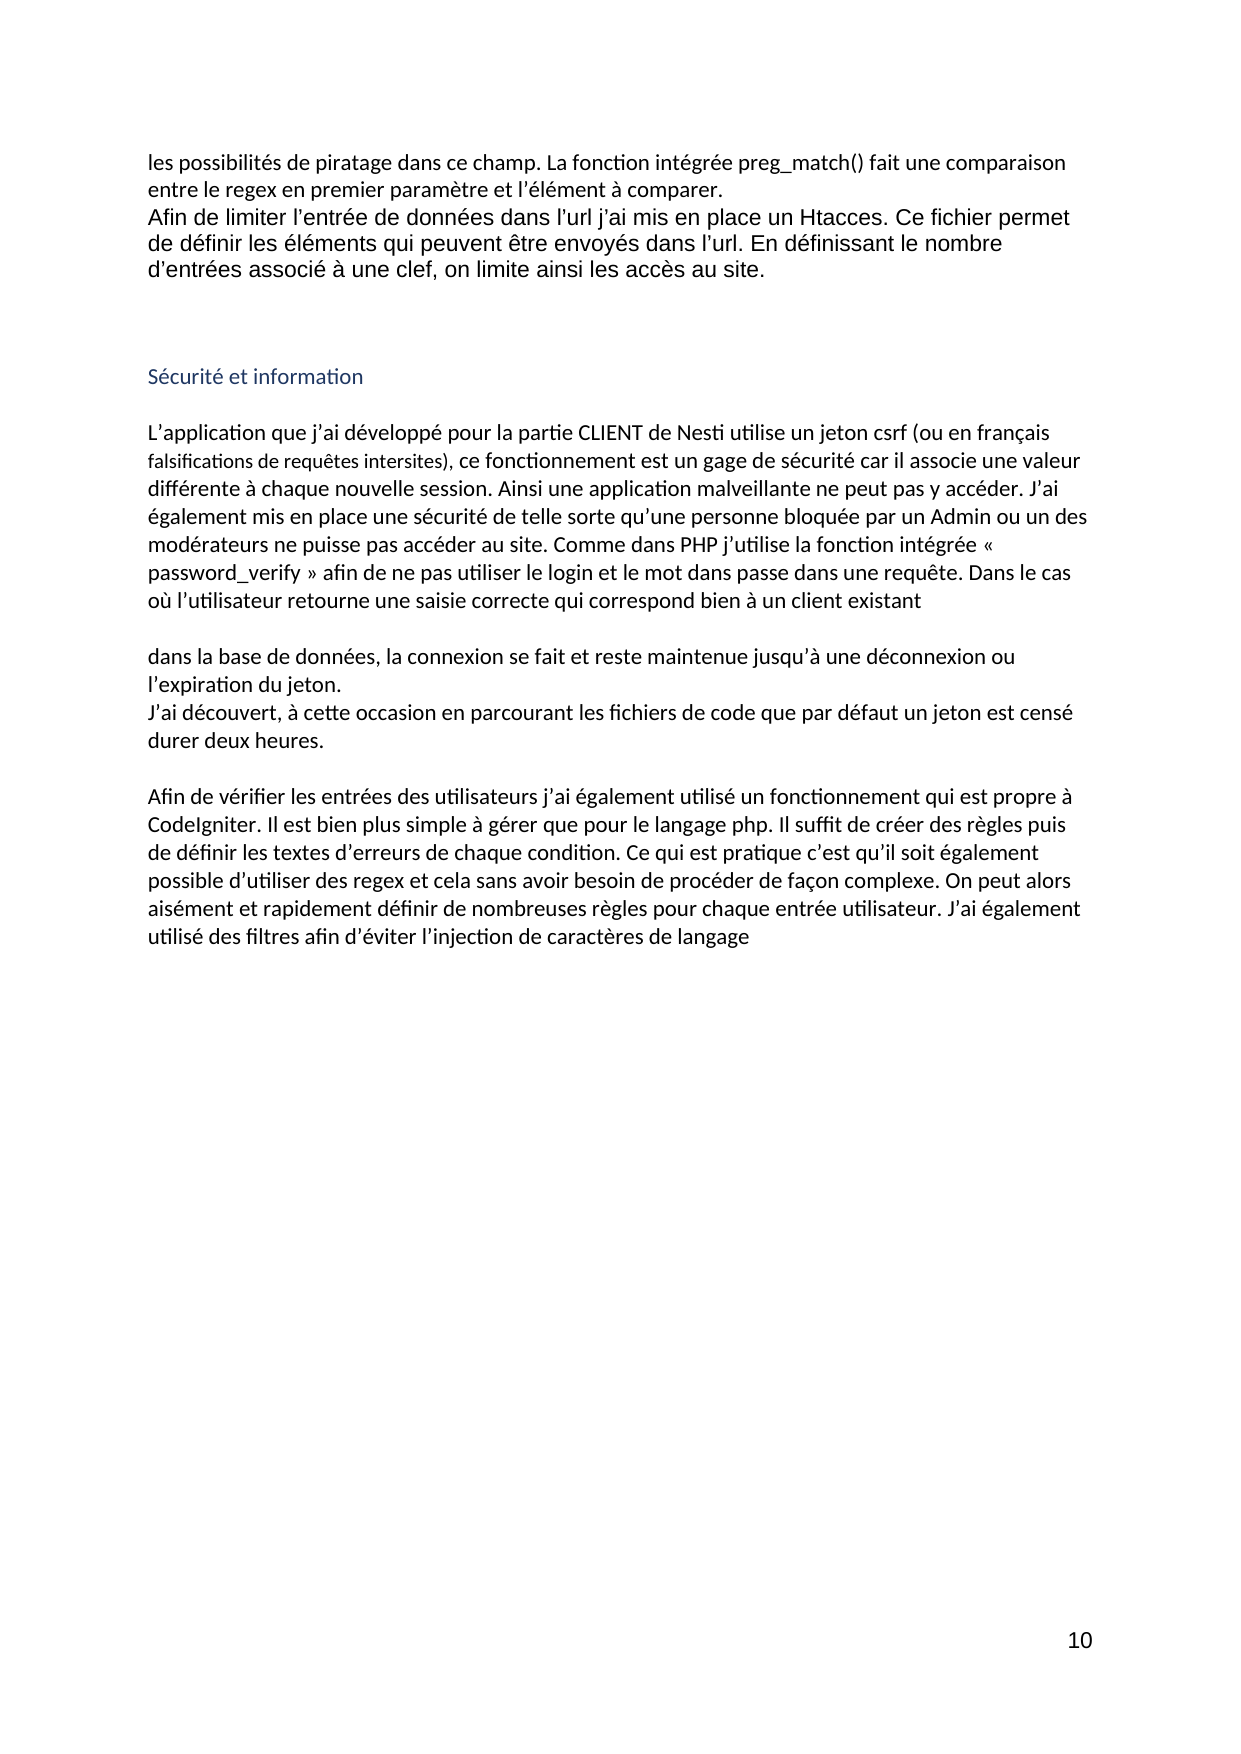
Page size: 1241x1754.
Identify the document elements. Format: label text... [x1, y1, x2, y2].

text L’application que j’ai développé pour la partie CLIENT de Nesti utilise un jeton csrf (ou en français falsifications de requêtes intersites), ce fonctionnement est un gage de sécurité car il associe une valeur différente à chaque nouvelle session. Ainsi une application malveillante ne peut pas y accéder. J’ai également mis en place une sécurité de telle sorte qu’une personne bloquée par un Admin ou un des modérateurs ne puisse pas accéder au site. Comme dans PHP j’utilise la fonction intégrée « password_verify » afin de ne pas utiliser le login et le mot dans passe dans une requête. Dans le cas où l’utilisateur retourne une saisie correcte qui correspond bien à un client existant [148, 418, 1093, 614]
text J’ai découvert, à cette occasion en parcourant les fichiers de code que par défaut un jeton est censé durer deux heures. [148, 698, 1093, 754]
text Sécurité et information [148, 362, 1093, 390]
text dans la base de données, la connexion se fait et reste maintenue jusqu’à une déconnexion ou l’expiration du jeton. [148, 642, 1093, 698]
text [148, 148, 1093, 204]
text Afin de limiter l’entrée de données dans l’url j’ai mis en place un Htacces. Ce fichier permet de définir les éléments qui peuvent être envoyés dans l’url. En définissant le nombre d’entrées associé à une clef, on limite ainsi les accès au site. [148, 204, 1093, 283]
text Afin de vérifier les entrées des utilisateurs j’ai également utilisé un fonctionnement qui est propre à CodeIgniter. Il est bien plus simple à gérer que pour le langage php. Il suffit de créer des règles puis de définir les textes d’erreurs de chaque condition. Ce qui est pratique c’est qu’il soit également possible d’utiliser des regex et cela sans avoir besoin de procéder de façon complexe. On peut alors aisément et rapidement définir de nombreuses règles pour chaque entrée utilisateur. J’ai également utilisé des filtres afin d’éviter l’injection de caractères de langage [148, 782, 1093, 950]
